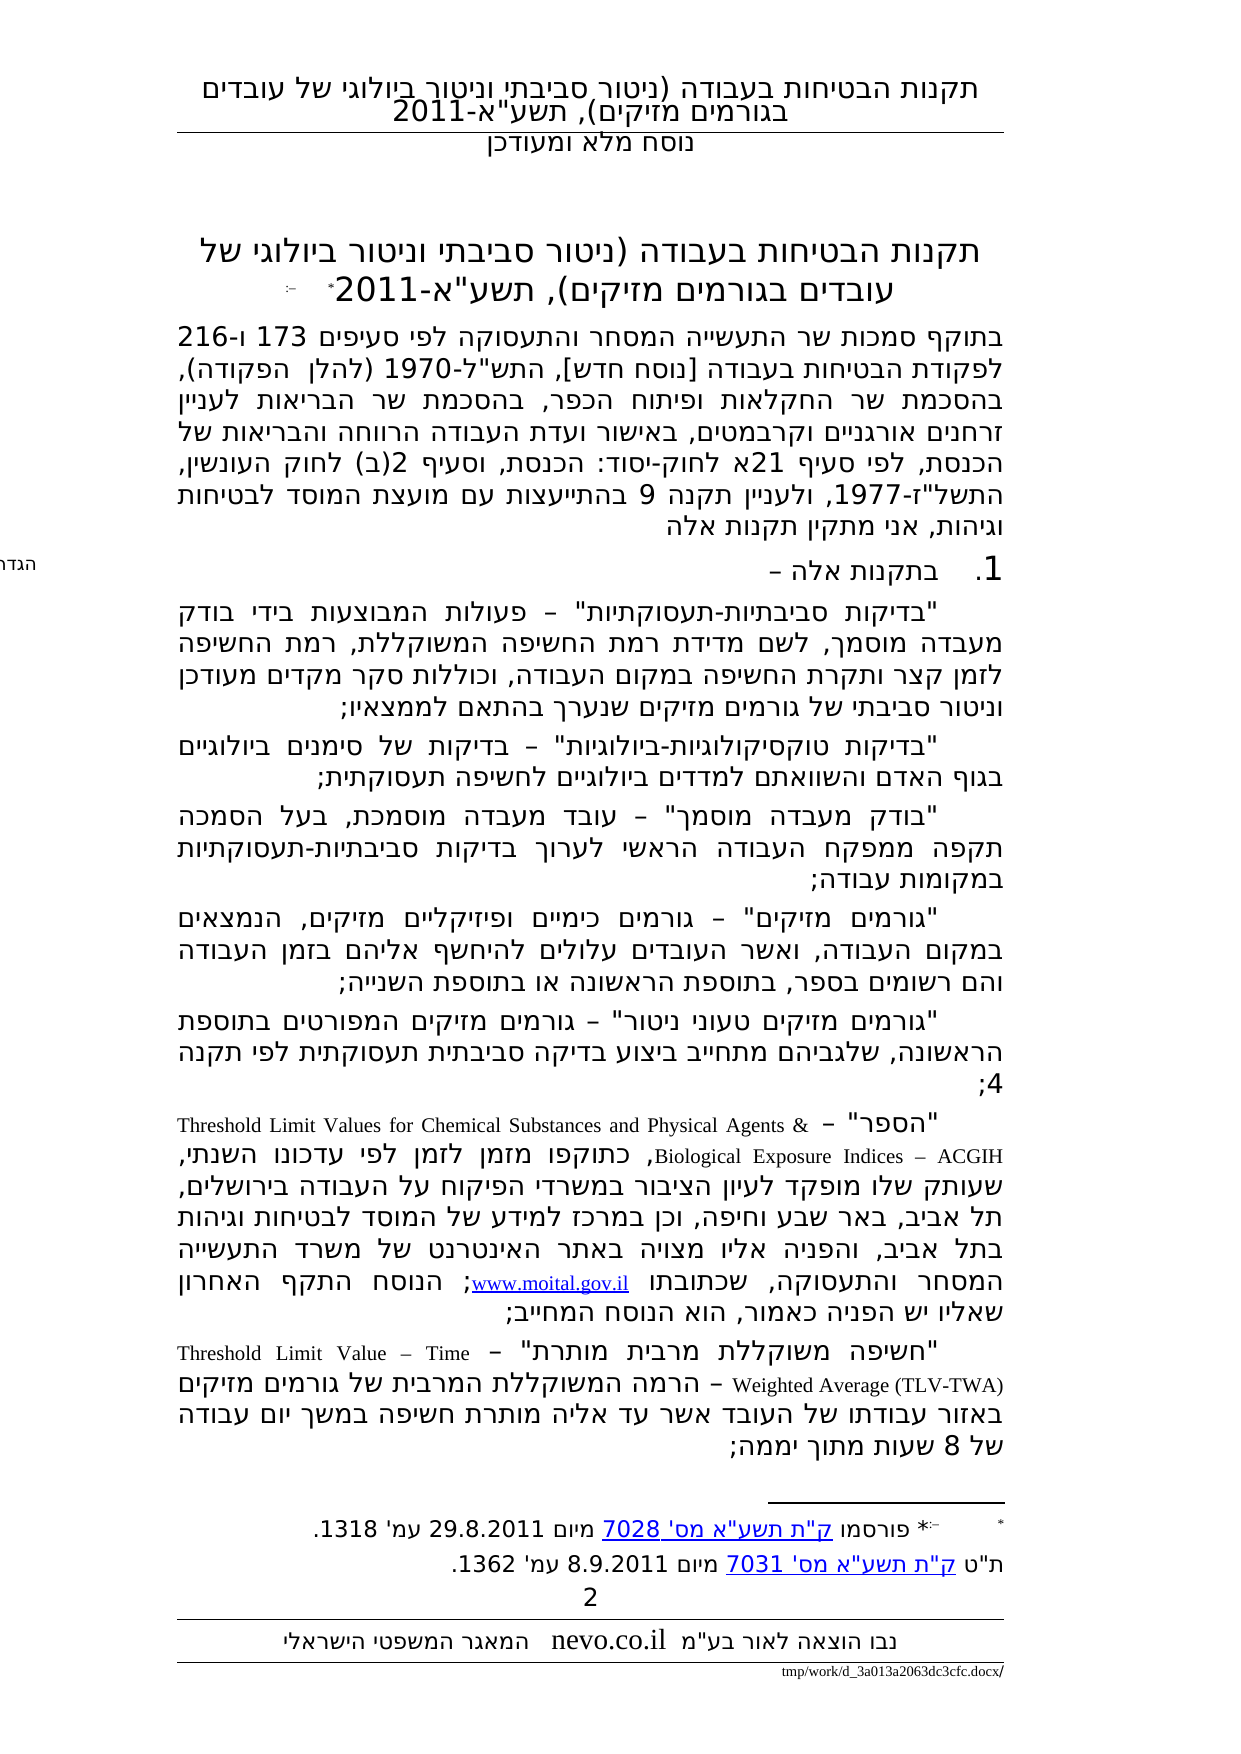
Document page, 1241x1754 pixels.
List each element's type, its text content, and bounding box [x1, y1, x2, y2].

text "בדיקות טוקסיקולוגיות-ביולוגיות" – בדיקות של סימנים ביולוגיים בגוף האדם והשוואתם למדדים ביולוגיים לחשיפה תעסוקתית; [177, 730, 1004, 793]
text "גורמים מזיקים טעוני ניטור" – גורמים מזיקים המפורטים בתוספת הראשונה, שלגביהם מתחייב ביצוע בדיקה סביבתית תעסוקתית לפי תקנה 4; [177, 1005, 1004, 1099]
text בתוקף סמכות שר התעשייה המסחר והתעסוקה לפי סעיפים 173 ו-216 לפקודת הבטיחות בעבודה [נוסח חדש], התש"ל-1970 (להלן – הפקודה), בהסכמת שר החקלאות ופיתוח הכפר, בהסכמת שר הבריאות לעניין זרחנים אורגניים וקרבמטים, באישור ועדת העבודה הרווחה והבריאות של הכנסת, לפי סעיף 21א לחוק-יסוד: הכנסת, וסעיף 2(ב) לחוק העונשין, התשל"ז-1977, ולעניין תקנה 9 בהתייעצות עם מועצת המוסד לבטיחות וגיהות, אני מתקין תקנות אלה: [177, 321, 1004, 542]
text תקנות הבטיחות בעבודה (ניטור סביבתי וניטור ביולוגי של עובדים בגורמים מזיקים), תשע"א-2011* [177, 231, 1004, 309]
text "בודק מעבדה מוסמך" – עובד מעבדה מוסמכת, בעל הסמכה תקפה ממפקח העבודה הראשי לערוך בדיקות סביבתיות-תעסוקתיות במקומות עבודה; [177, 801, 1004, 895]
text "חשיפה משוקללת מרבית מותרת" – Threshold Limit Value – Time Weighted Average (TLV-TWA) – הרמה המשוקללת המרבית של גורמים מזיקים באזור עבודתו של העובד אשר עד אליה מותרת חשיפה במשך יום עבודה של 8 שעות מתוך יממה; [177, 1336, 1004, 1462]
text "הספר" – Threshold Limit Values for Chemical Substances and Physical Agents & Biological Exposure Indices – ACGIH, כתוקפו מזמן לזמן לפי עדכונו השנתי, שעותק שלו מופקד לעיון הציבור במשרדי הפיקוח על העבודה בירושלים, תל אביב, באר שבע וחיפה, וכן במרכז למידע של המוסד לבטיחות וגיהות בתל אביב, והפניה אליו מצויה באתר האינטרנט של משרד התעשייה המסחר והתעסוקה, שכתובתו www.moital.gov.il; הנוסח התקף האחרון שאליו יש הפניה כאמור, הוא הנוסח המחייב; [177, 1107, 1004, 1328]
text "גורמים מזיקים" – גורמים כימיים ופיזיקליים מזיקים, הנמצאים במקום העבודה, ואשר העובדים עלולים להיחשף אליהם בזמן העבודה והם רשומים בספר, בתוספת הראשונה או בתוספת השנייה; [177, 903, 1004, 997]
text 1. בתקנות אלה – [177, 550, 1004, 589]
text "בדיקות סביבתיות-תעסוקתיות" – פעולות המבוצעות בידי בודק מעבדה מוסמך, לשם מדידת רמת החשיפה המשוקללת, רמת החשיפה לזמן קצר ותקרת החשיפה במקום העבודה, וכוללות סקר מקדים מעודכן וניטור סביבתי של גורמים מזיקים שנערך בהתאם לממצאיו; [177, 596, 1004, 722]
